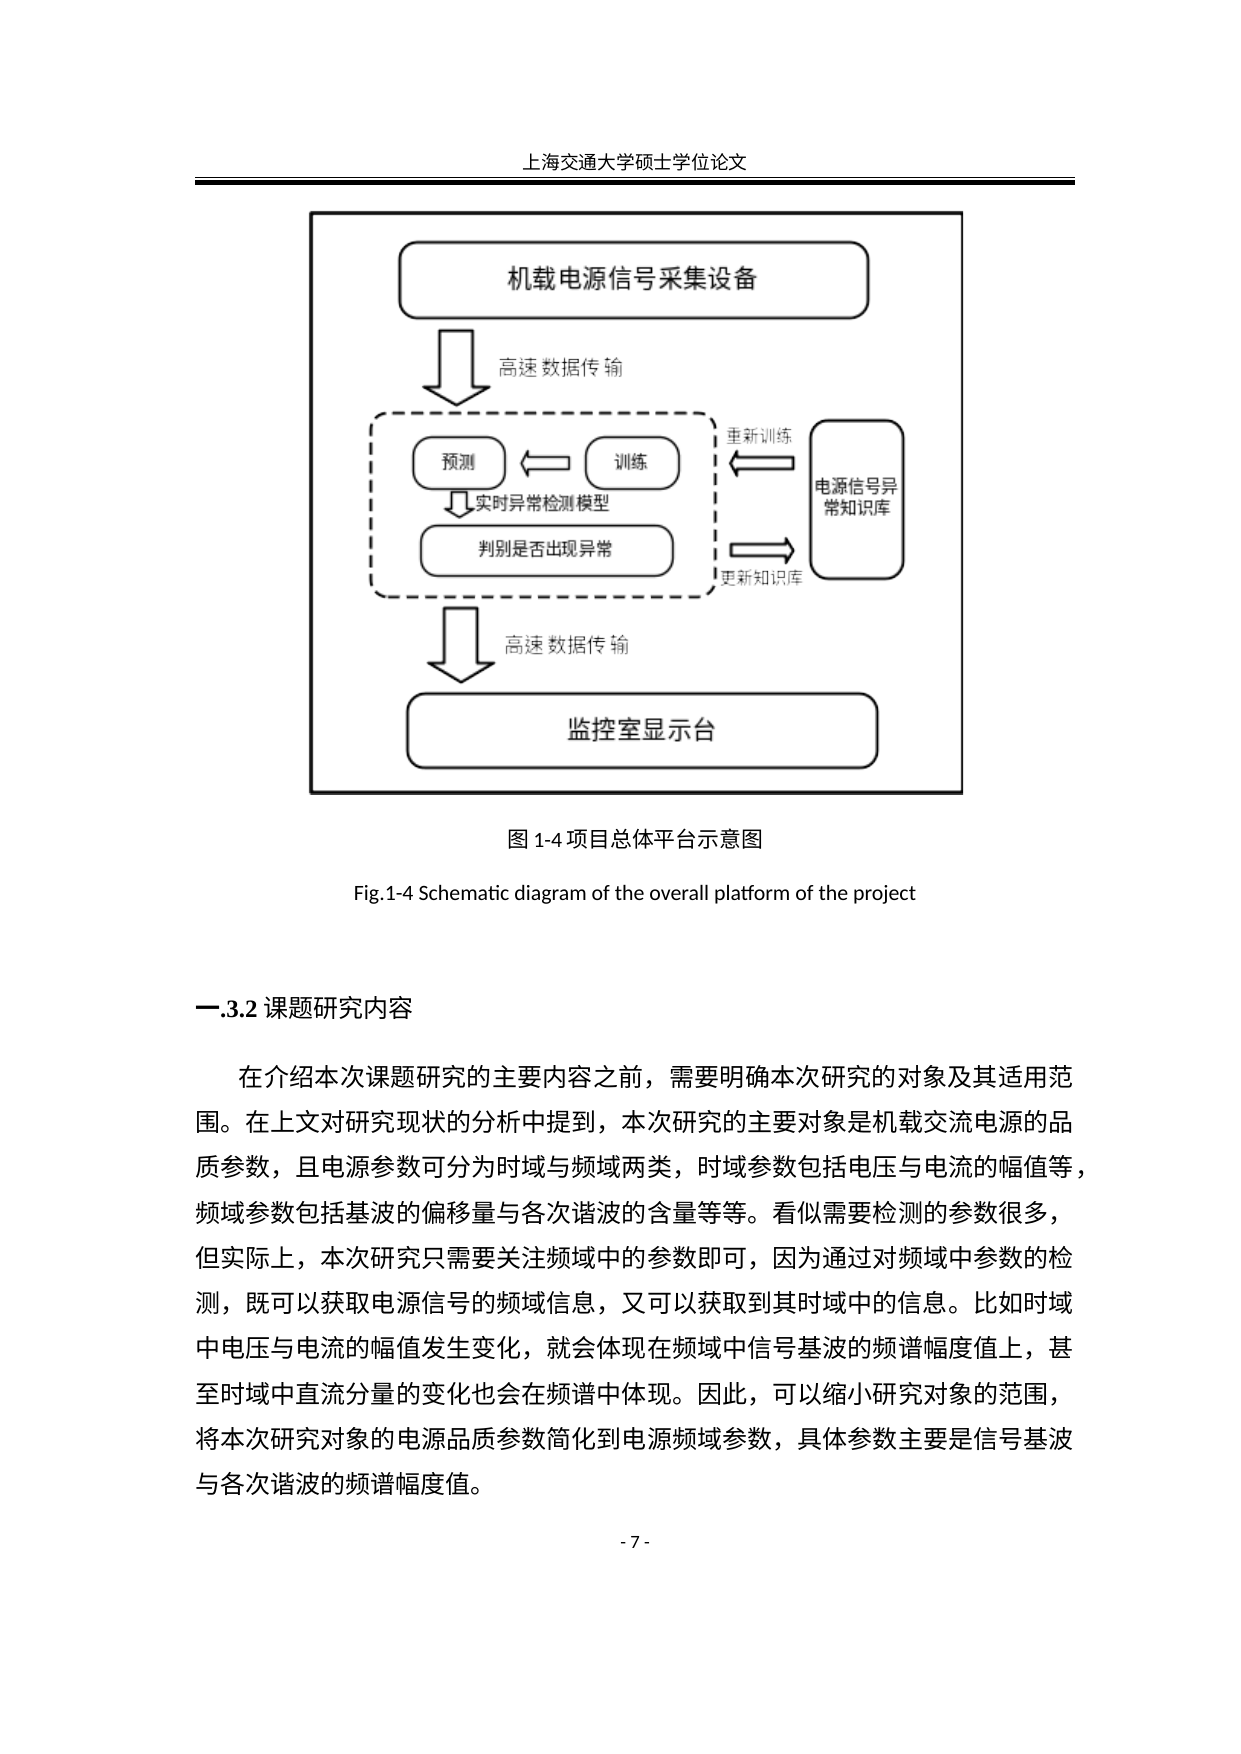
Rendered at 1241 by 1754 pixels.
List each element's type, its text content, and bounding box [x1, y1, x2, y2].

text 图1-4项目总体平台示意图 [195, 822, 1075, 854]
text Fig.1-4 Schematic diagram of the overall platform of the project [195, 879, 1075, 906]
subtitle 课题研究内容 [195, 988, 1075, 1024]
text 在介绍本次课题研究的主要内容之前，需要明确本次研究的对象及其适用范围。在上文对研究现状的分析中提到，本次研究的主要对象是机载交流电源的品质参数，且电源参数可分为时域与频域两类，时域参数包括电压与电流的幅值等，频域参数包括基波的偏移量与各次谐波的含量等等。看似需要检测的参数很多，但实际上，本次研究只需要关注频域中的参数即可，因为通过对频域中参数的检测，既可以获取电源信号的频域信息，又可以获取到其时域中的信息。比如时域中电压与电流的幅值发生变化，就会体现在频域中信号基波的频谱幅度值上，甚至时域中直流分量的变化也会在频谱中体现。因此，可以缩小研究对象的范围，将本次研究对象的电源品质参数简化到电源频域参数，具体参数主要是信号基波与各次谐波的频谱幅度值。 [195, 1057, 1075, 1501]
